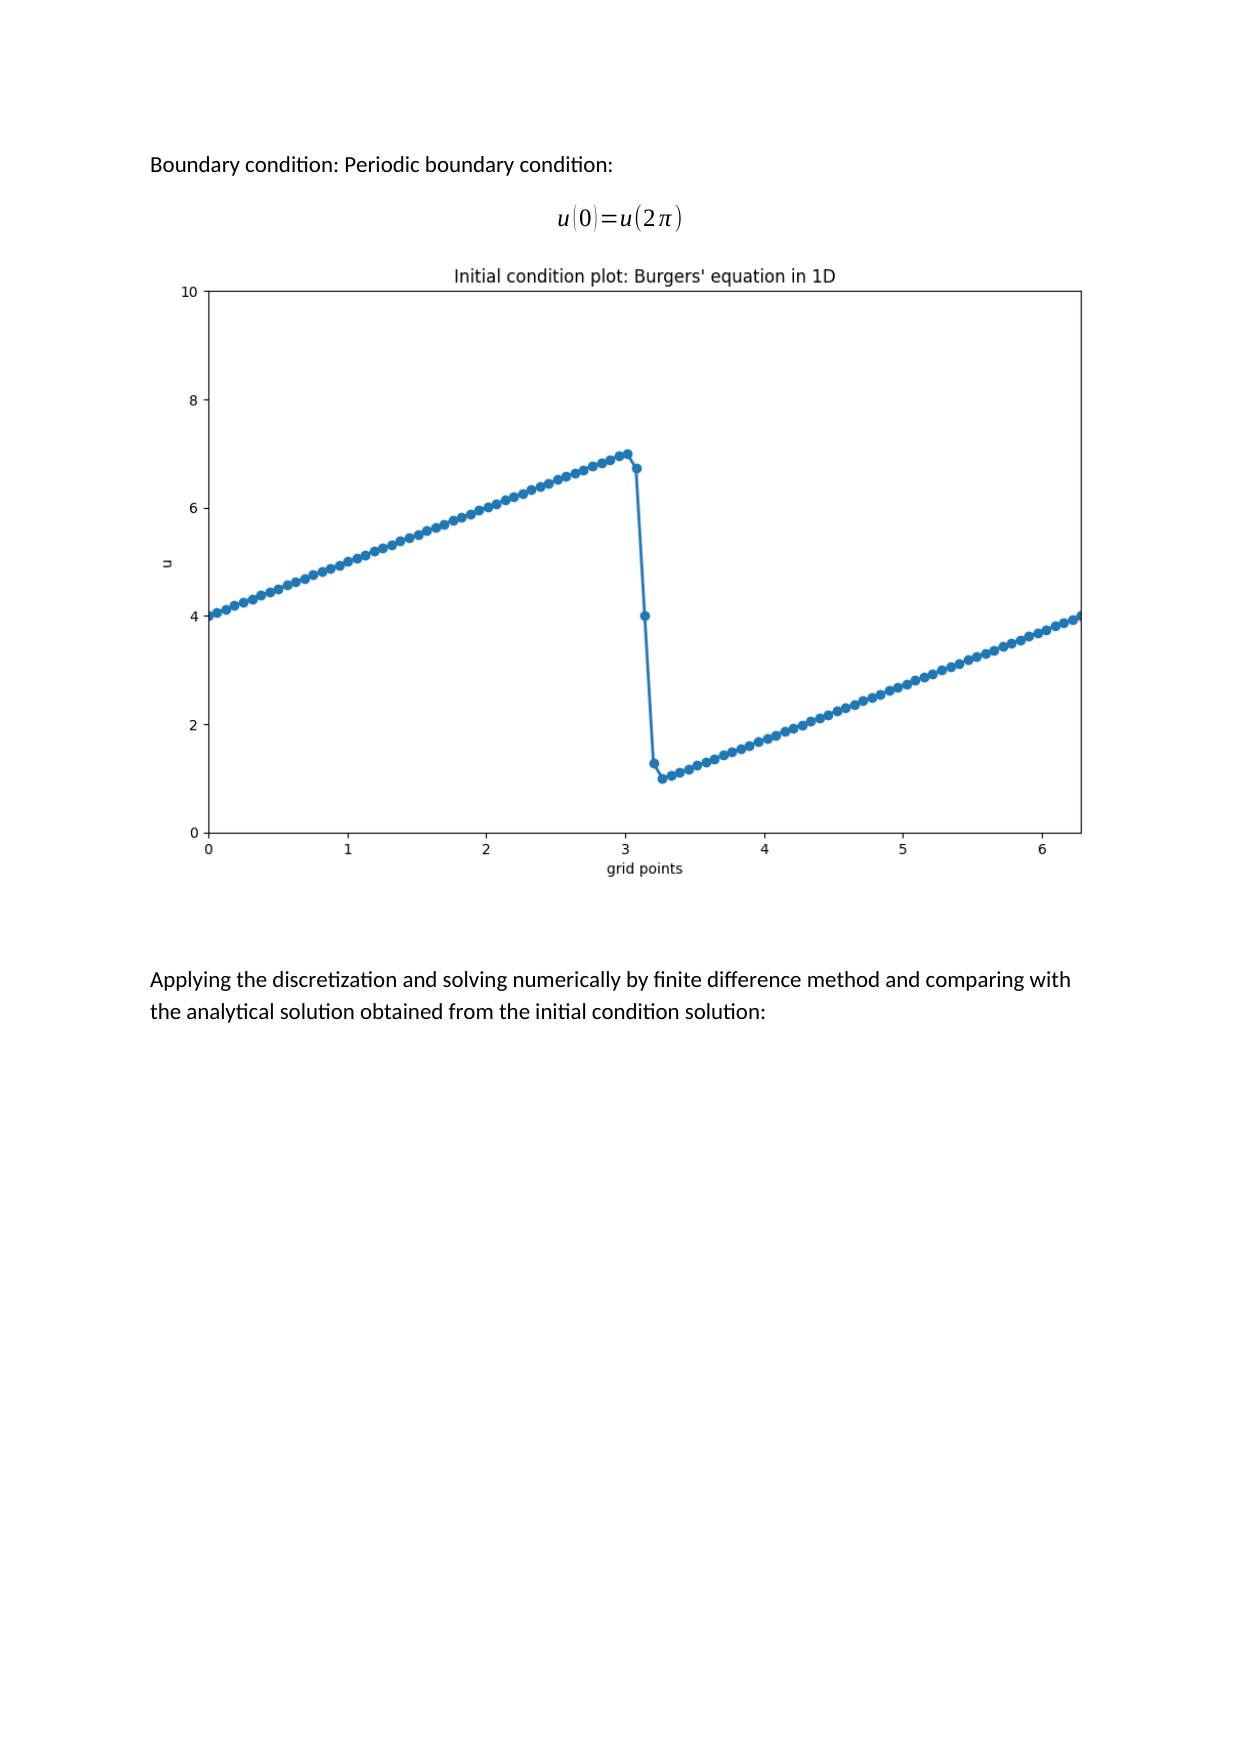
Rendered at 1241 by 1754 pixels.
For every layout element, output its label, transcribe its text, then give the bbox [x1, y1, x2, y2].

text Boundary condition: Periodic boundary condition: [150, 150, 1090, 178]
picture [150, 258, 1091, 887]
text Applying the discretization and solving numerically by finite difference method and comparing with the analytical solution obtained from the initial condition solution: [150, 965, 1090, 1025]
